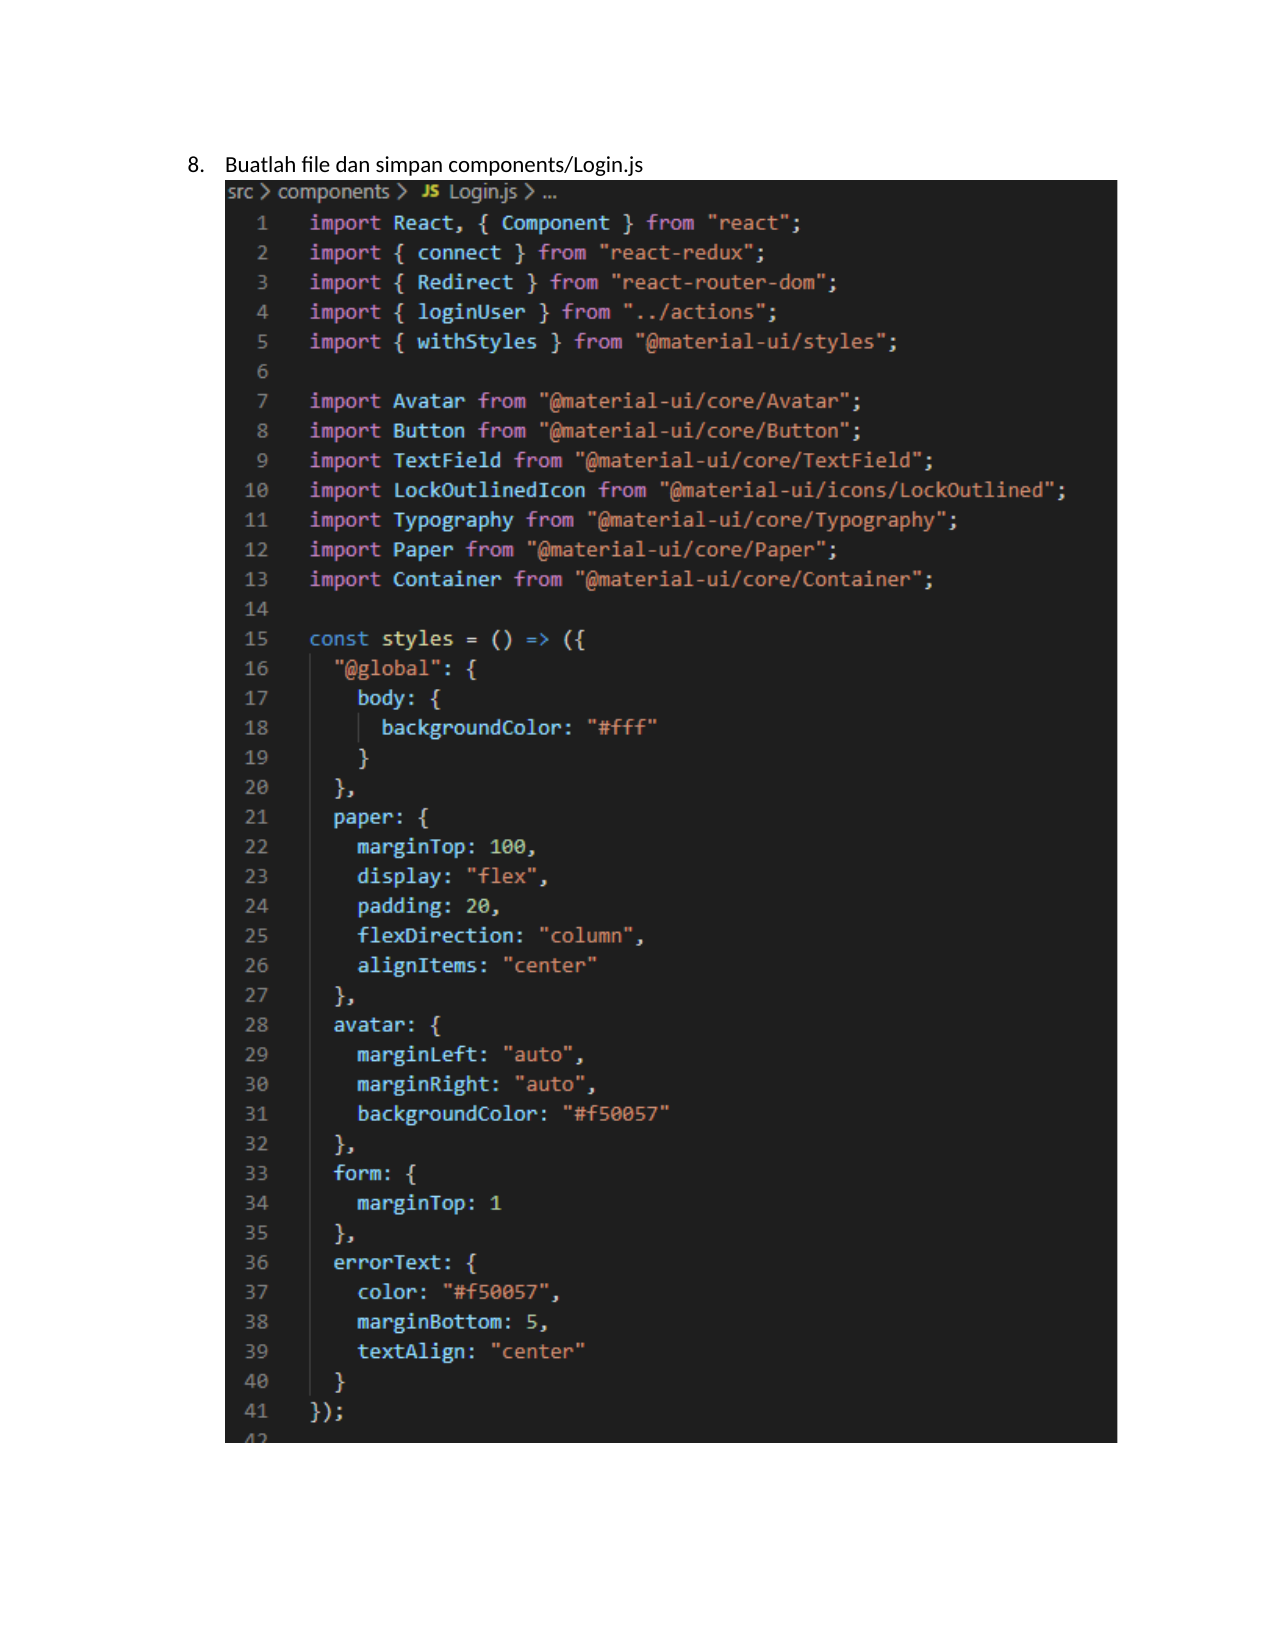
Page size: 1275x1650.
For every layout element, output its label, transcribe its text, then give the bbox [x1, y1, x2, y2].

picture [225, 180, 1118, 1443]
